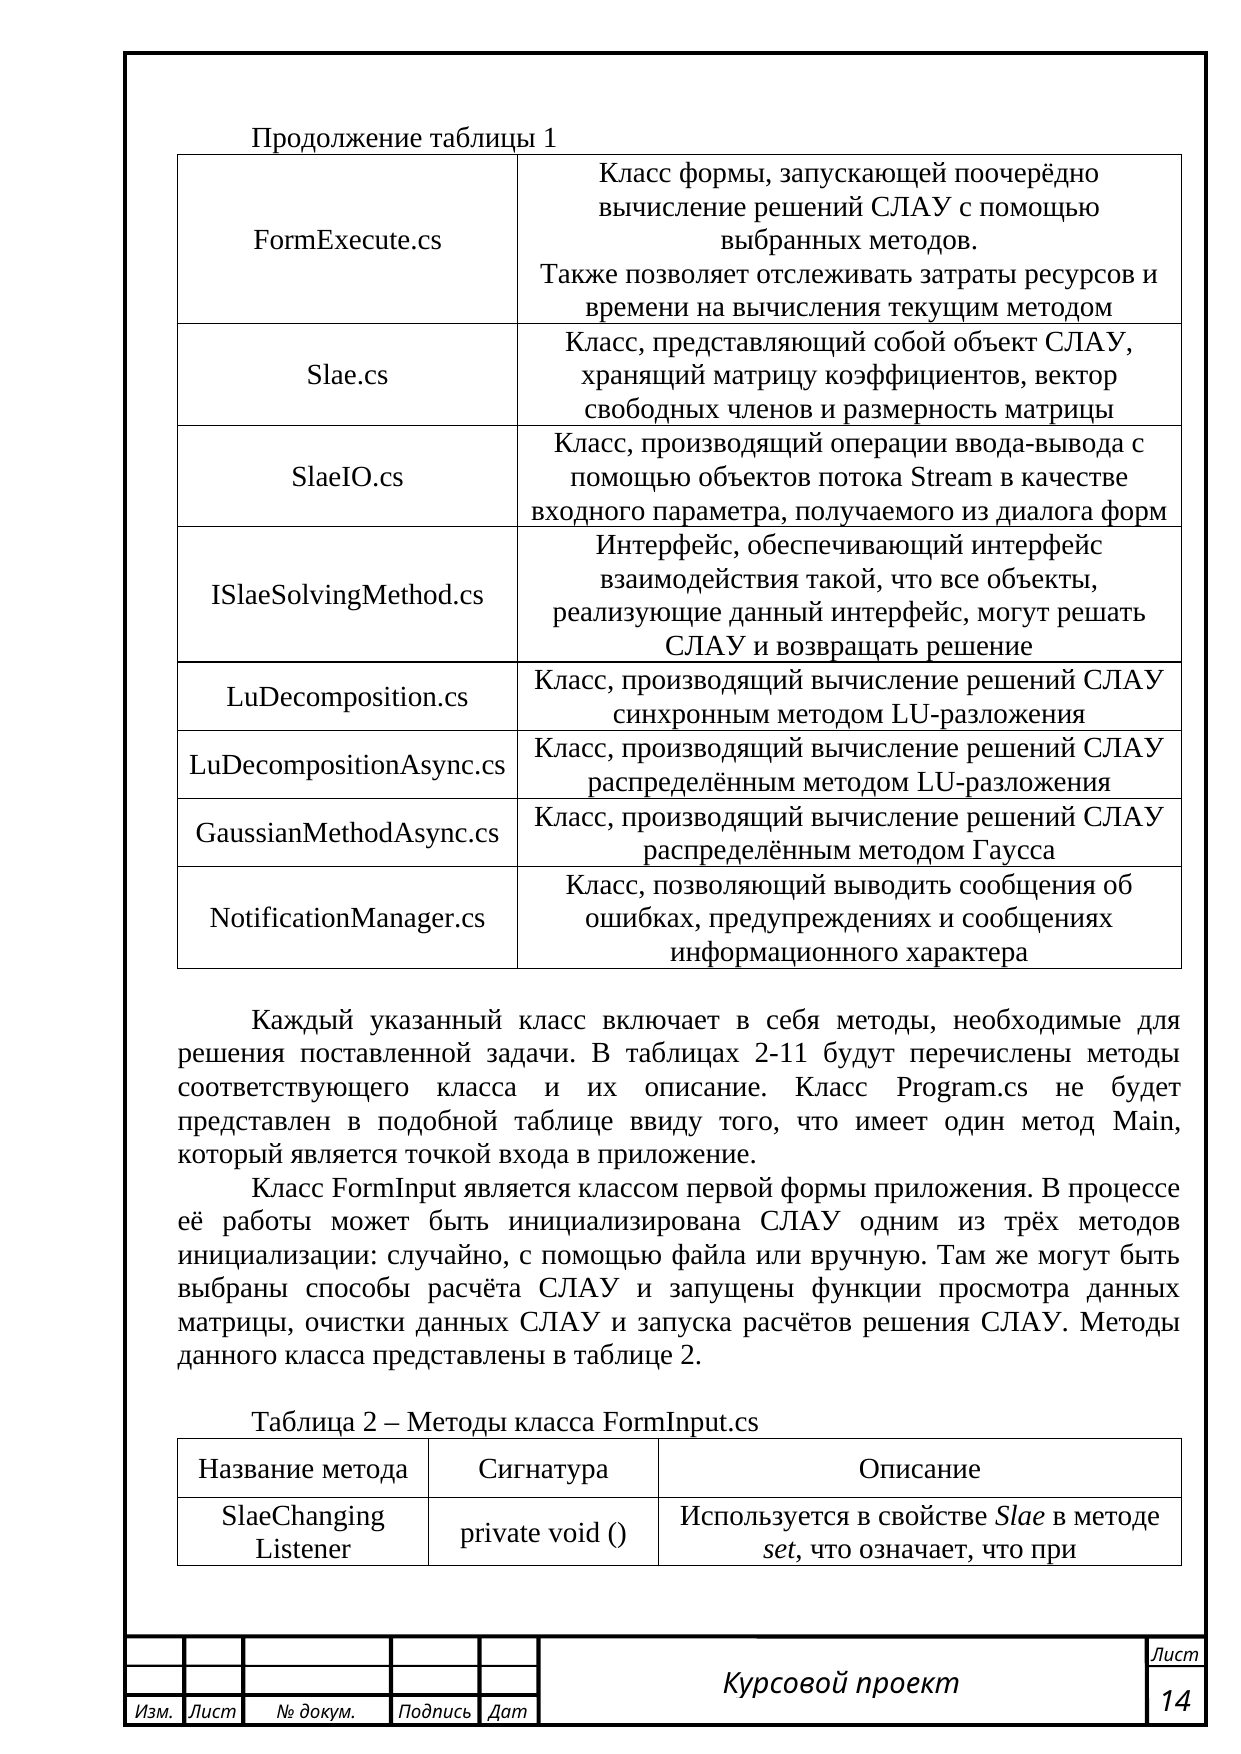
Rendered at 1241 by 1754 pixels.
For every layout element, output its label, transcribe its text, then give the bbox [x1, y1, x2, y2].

table_cell NotificationManager.cs [178, 867, 517, 967]
table_header Название метода [178, 1439, 428, 1497]
text Таблица 2 – Методы класса FormInput.cs [177, 1404, 1181, 1438]
table_cell Класс, позволяющий выводить сообщения об ошибках, предупреждениях и сообщениях информационного характера [518, 867, 1181, 967]
table_cell Класс, представляющий собой объект СЛАУ, хранящий матрицу коэффициентов, вектор свободных членов и размерность матрицы [518, 324, 1181, 424]
table_cell Используется в свойстве Slae в методе set, что означает, что при [659, 1498, 1181, 1565]
table_cell Класс, производящий вычисление решений СЛАУ распределённым методом LU-разложения [518, 731, 1181, 798]
table_header FormExecute.cs [178, 155, 517, 323]
table_cell Класс, производящий операции ввода-вывода с помощью объектов потока Stream в качестве входного параметра, получаемого из диалога форм [518, 426, 1181, 526]
table_cell private void () [429, 1498, 658, 1565]
table_cell Slae.cs [178, 324, 517, 424]
table_cell LuDecomposition.cs [178, 663, 517, 729]
table_header Сигнатура [429, 1439, 658, 1497]
text Продолжение таблицы 1 [177, 121, 1181, 154]
table_cell Класс, производящий вычисление решений СЛАУ синхронным методом LU-разложения [518, 663, 1181, 729]
text Класс FormInput является классом первой формы приложения. В процессе её работы может быть инициализирована СЛАУ одним из трёх методов инициализации: случайно, с помощью файла или вручную. Там же могут быть выбраны способы расчёта СЛАУ и запущены функции просмотра данных матрицы, очистки данных СЛАУ и запуска расчётов решения СЛАУ. Методы данного класса представлены в таблице 2. [177, 1170, 1181, 1371]
table_cell Интерфейс, обеспечивающий интерфейс взаимодействия такой, что все объекты, реализующие данный интерфейс, могут решать СЛАУ и возвращать решение [518, 527, 1181, 661]
table_cell SlaeIO.cs [178, 426, 517, 526]
table_header Класс формы, запускающей поочерёдно вычисление решений СЛАУ с помощью выбранных методов. Также позволяет отслеживать затраты ресурсов и времени на вычисления текущим методом [518, 155, 1181, 323]
text Каждый указанный класс включает в себя методы, необходимые для решения поставленной задачи. В таблицах 2-11 будут перечислены методы соответствующего класса и их описание. Класс Program.cs не будет представлен в подобной таблице ввиду того, что имеет один метод Main, который является точкой входа в приложение. [177, 1002, 1181, 1170]
table_cell ISlaeSolvingMethod.cs [178, 527, 517, 661]
table_cell Класс, производящий вычисление решений СЛАУ распределённым методом Гаусса [518, 799, 1181, 866]
table_cell GaussianMethodAsync.cs [178, 799, 517, 866]
table_cell SlaeChanging Listener [178, 1498, 428, 1565]
table_header Описание [659, 1439, 1181, 1497]
table_cell LuDecompositionAsync.cs [178, 731, 517, 798]
